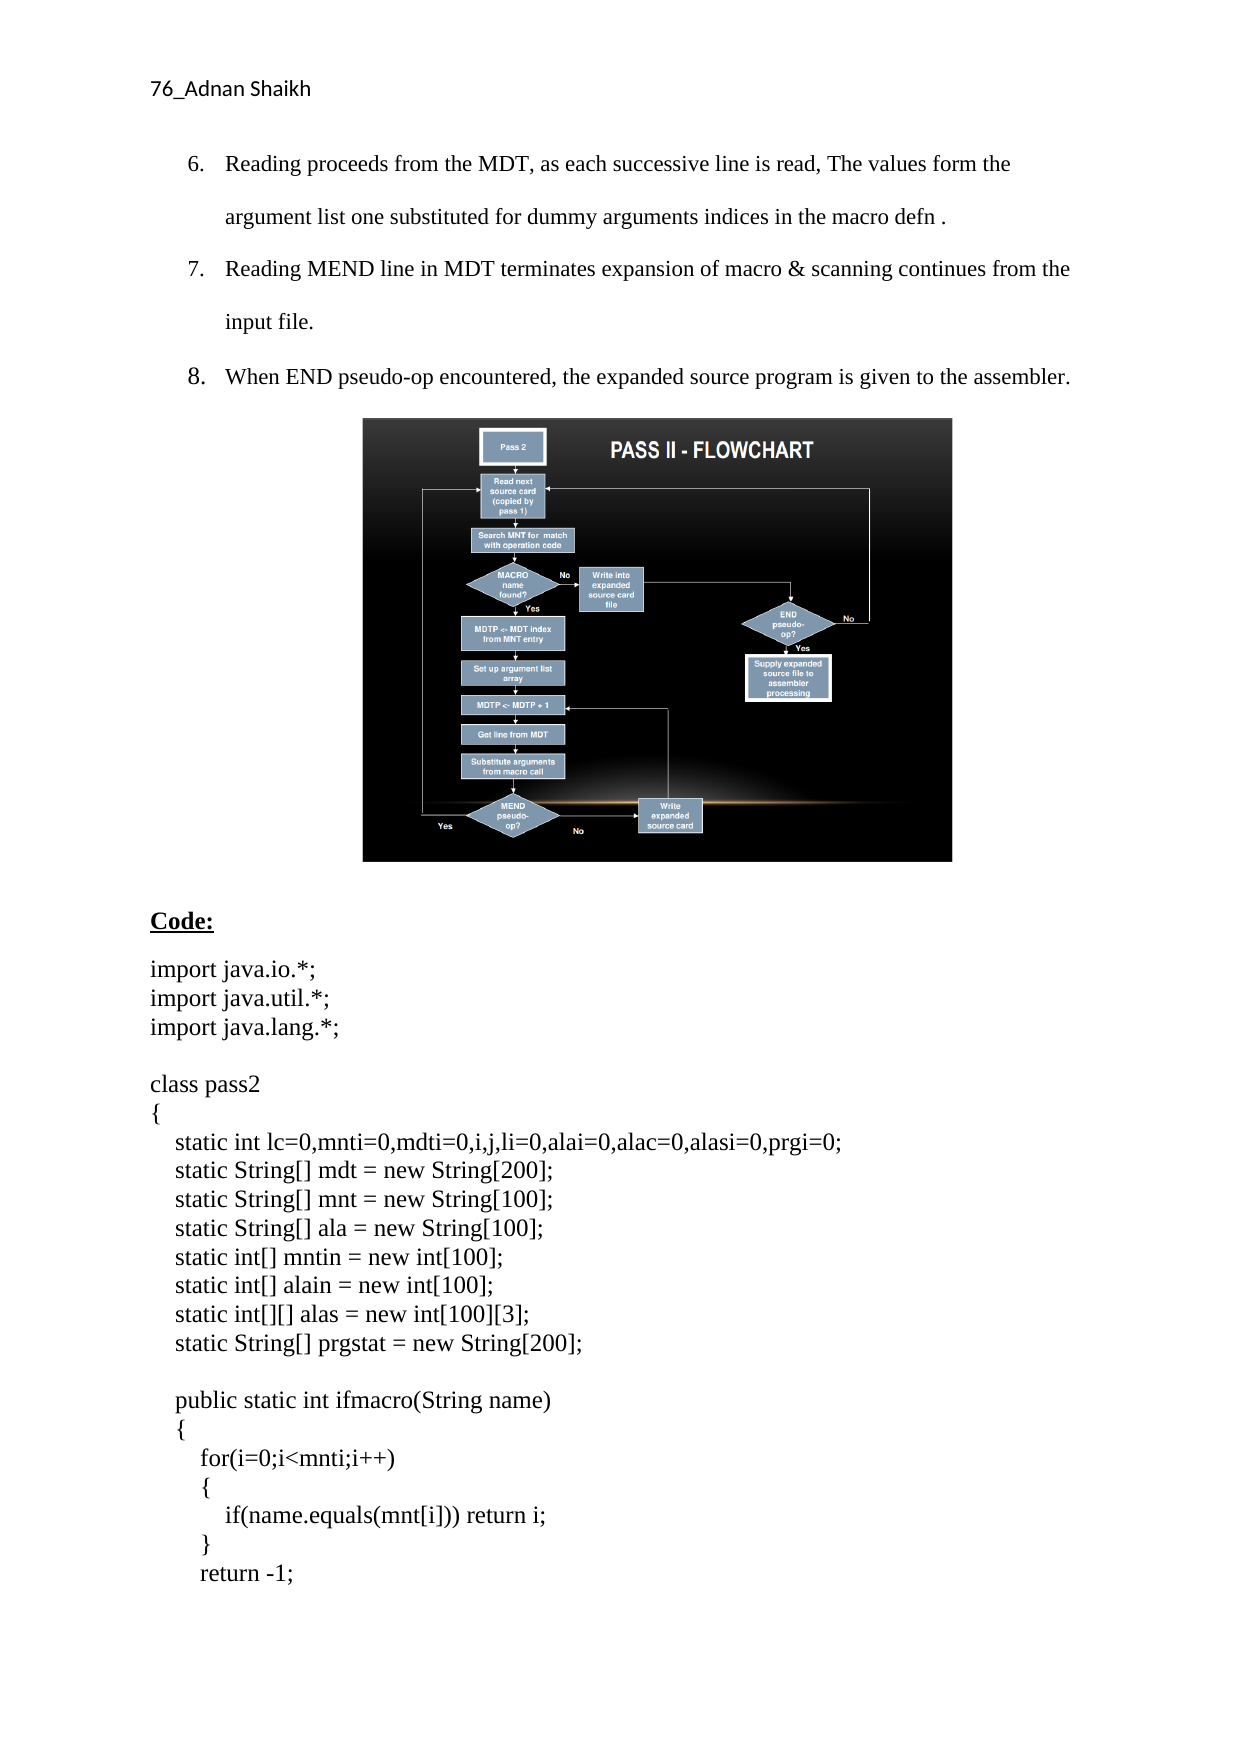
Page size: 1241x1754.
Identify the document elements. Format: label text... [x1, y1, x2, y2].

text static int[][] alas = new int[100][3]; [150, 1299, 1090, 1328]
text { [150, 1472, 1090, 1500]
text static int[] alain = new int[100]; [150, 1270, 1090, 1299]
text } [150, 1529, 1090, 1558]
text { [150, 1414, 1090, 1443]
text for(i=0;i<mnti;i++) [150, 1443, 1090, 1472]
text import java.lang.*; [150, 1012, 1090, 1040]
text static String[] prgstat = new String[200]; [150, 1328, 1090, 1357]
text class pass2 [150, 1069, 1090, 1098]
list Reading MEND line in MDT terminates expansion of macro & scanning continues from the input file. [187, 255, 1090, 334]
text static String[] mnt = new String[100]; [150, 1184, 1090, 1213]
text if(name.equals(mnt[i])) return i; [150, 1500, 1090, 1529]
text static String[] mdt = new String[200]; [150, 1155, 1090, 1184]
text static String[] ala = new String[100]; [150, 1213, 1090, 1242]
text import java.io.*; [150, 954, 1090, 983]
picture [362, 418, 953, 862]
text public static int ifmacro(String name) [150, 1385, 1090, 1414]
text return -1; [150, 1558, 1090, 1587]
list Reading proceeds from the MDT, as each successive line is read, The values form the argument list one substituted for dummy arguments indices in the macro defn . [187, 150, 1090, 229]
text Code: [150, 906, 1090, 935]
text { [150, 1098, 1090, 1127]
text import java.util.*; [150, 983, 1090, 1012]
text static int lc=0,mnti=0,mdti=0,i,j,li=0,alai=0,alac=0,alasi=0,prgi=0; [150, 1127, 1090, 1155]
text static int[] mntin = new int[100]; [150, 1242, 1090, 1270]
list When END pseudo-op encountered, the expanded source program is given to the assembler. [187, 361, 1090, 389]
